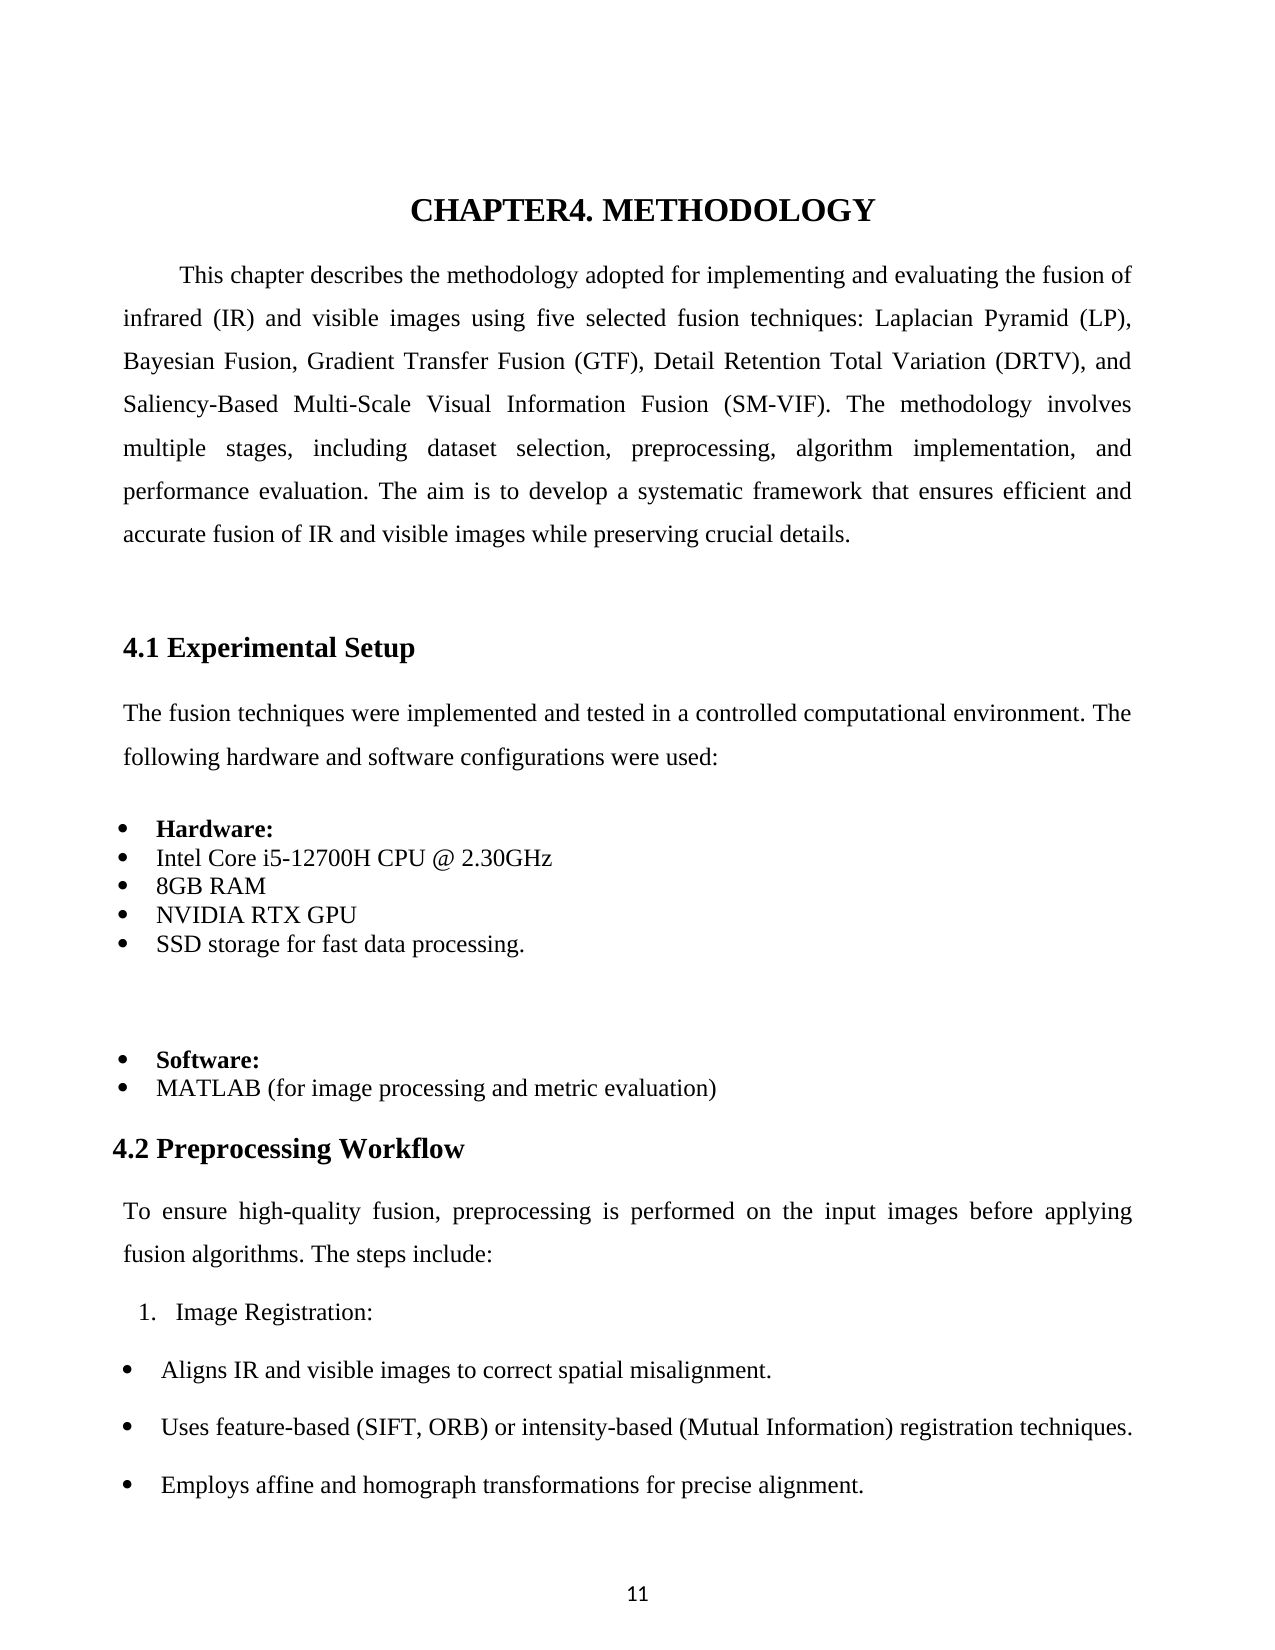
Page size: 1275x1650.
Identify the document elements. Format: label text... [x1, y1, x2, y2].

list Aligns IR and visible images to correct spatial misalignment. [123, 1355, 1133, 1383]
subtitle CHAPTER4. METHODOLOGY [410, 190, 1200, 228]
list MATLAB (for image processing and metric evaluation) [118, 1073, 1200, 1102]
list Experimental Setup [123, 630, 1200, 664]
text To ensure high-quality fusion, preprocessing is performed on the input images before applying fusion algorithms. The steps include: [123, 1196, 1133, 1268]
list NVIDIA RTX GPU [118, 900, 1200, 929]
list 8GB RAM [118, 871, 1200, 900]
list SSD storage for fast data processing. [118, 929, 1200, 958]
list Hardware: [118, 814, 1200, 843]
list Employs affine and homograph transformations for precise alignment. [123, 1470, 1133, 1499]
list Uses feature-based (SIFT, ORB) or intensity-based (Mutual Information) registration techniques. [123, 1412, 1133, 1441]
list Intel Core i5-12700H CPU @ 2.30GHz [118, 843, 1200, 871]
text This chapter describes the methodology adopted for implementing and evaluating the fusion of infrared (IR) and visible images using five selected fusion techniques: Laplacian Pyramid (LP), Bayesian Fusion, Gradient Transfer Fusion (GTF), Detail Retention Total Variation (DRTV), and Saliency-Based Multi-Scale Visual Information Fusion (SM-VIF). The methodology involves multiple stages, including dataset selection, preprocessing, algorithm implementation, and performance evaluation. The aim is to develop a systematic framework that ensures efficient and accurate fusion of IR and visible images while preserving crucial details. [123, 260, 1133, 548]
subtitle 4.2 Preprocessing Workflow [112, 1131, 1200, 1165]
list Software: [118, 1045, 1200, 1073]
text The fusion techniques were implemented and tested in a controlled computational environment. The following hardware and software configurations were used: [123, 698, 1133, 770]
list Image Registration: [138, 1297, 1133, 1326]
